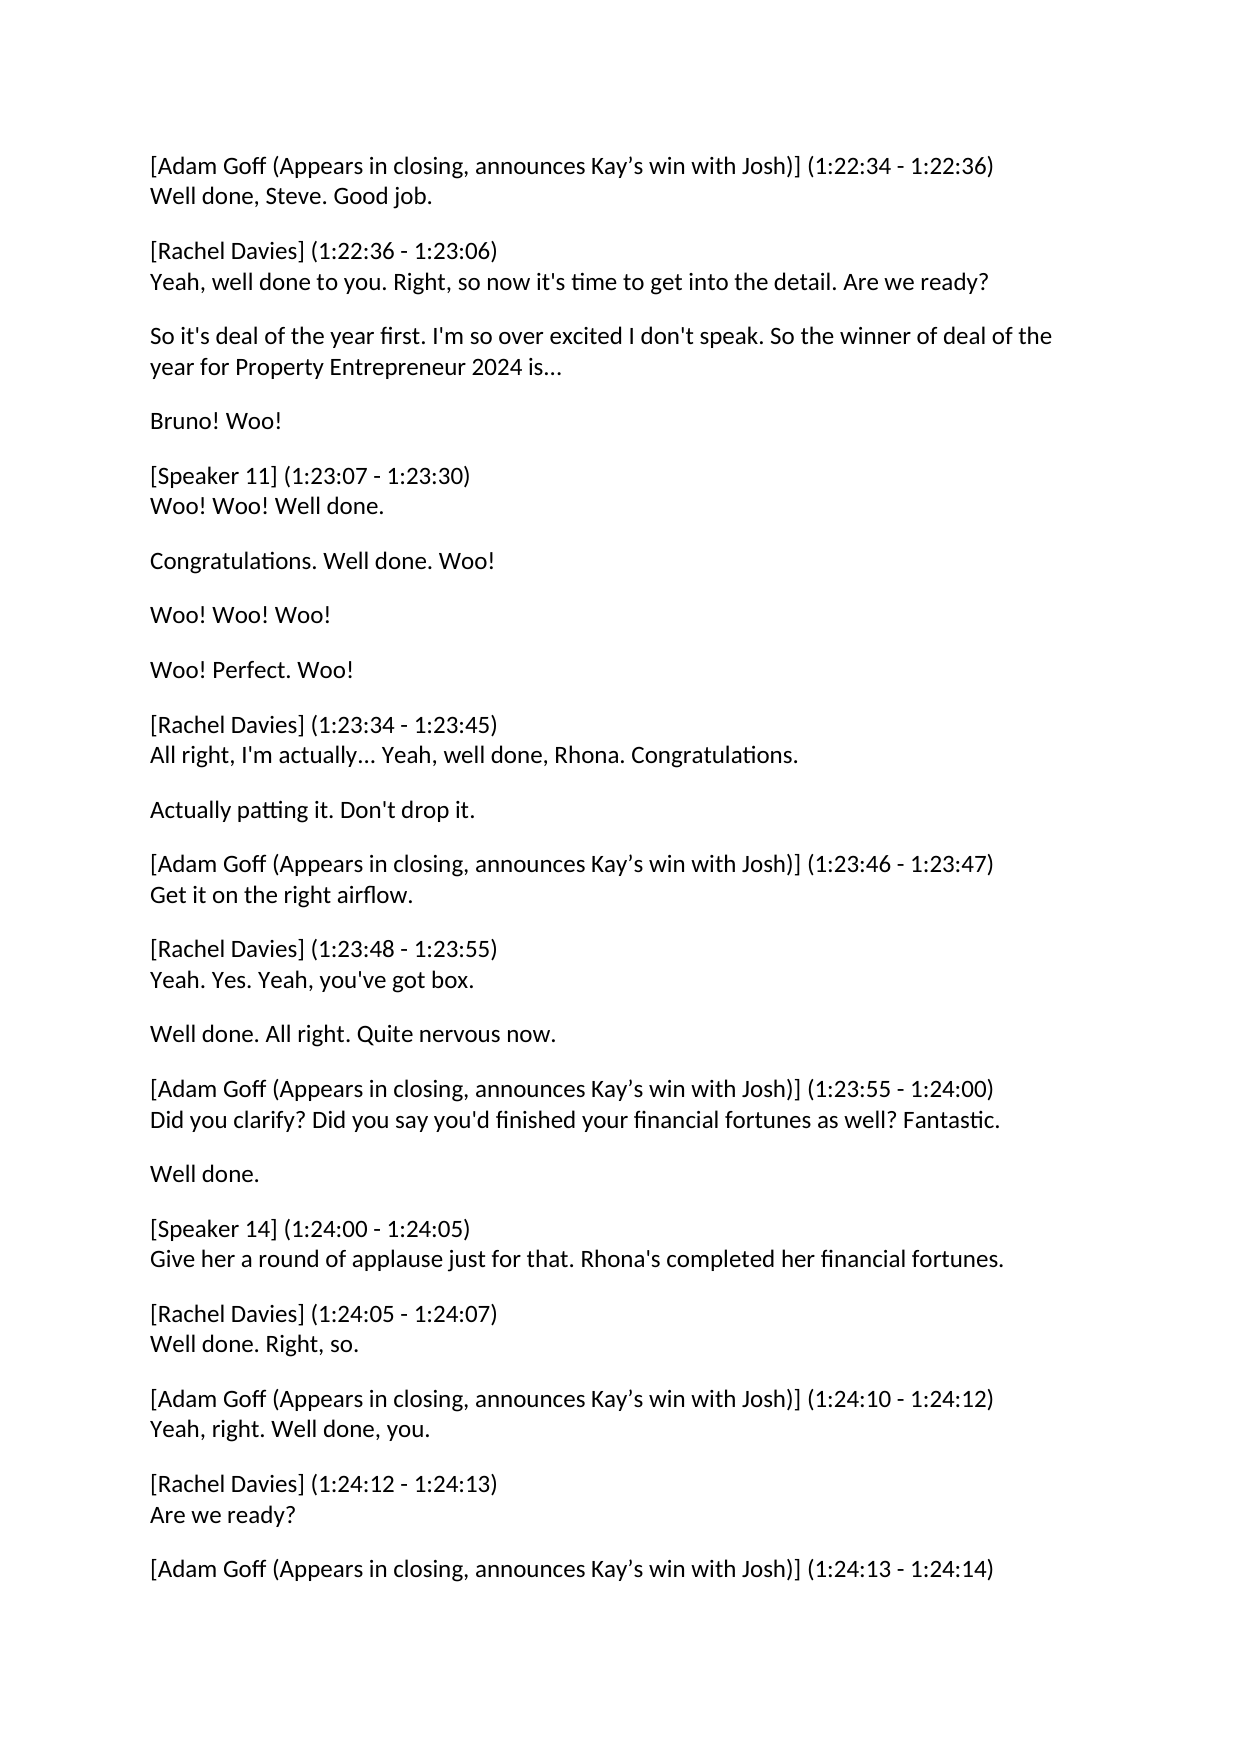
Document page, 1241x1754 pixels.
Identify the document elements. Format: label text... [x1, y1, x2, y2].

text [Speaker 14] (1:24:00 - 1:24:05) [150, 1213, 1090, 1243]
text [Rachel Davies] (1:23:34 - 1:23:45) [150, 709, 1090, 739]
text [Speaker 11] (1:23:07 - 1:23:30) [150, 460, 1090, 490]
text Congratulations. Well done. Woo! [150, 545, 1090, 576]
text [Rachel Davies] (1:24:05 - 1:24:07) [150, 1298, 1090, 1328]
text Yeah, right. Well done, you. [150, 1414, 1090, 1444]
text Well done. Right, so. [150, 1328, 1090, 1359]
text [Rachel Davies] (1:23:48 - 1:23:55) [150, 933, 1090, 964]
text Give her a round of applause just for that. Rhona's completed her financial fortunes. [150, 1243, 1090, 1274]
text [Rachel Davies] (1:22:36 - 1:23:06) [150, 235, 1090, 266]
text So it's deal of the year first. I'm so over excited I don't speak. So the winner of deal of the year for Property Entrepreneur 2024 is... [150, 320, 1090, 381]
text Woo! Perfect. Woo! [150, 654, 1090, 685]
text Get it on the right airflow. [150, 879, 1090, 909]
text [Adam Goff (Appears in closing, announces Kay’s win with Josh)] (1:23:55 - 1:24:00) [150, 1073, 1090, 1104]
text Did you clarify? Did you say you'd finished your financial fortunes as well? Fantastic. [150, 1104, 1090, 1134]
text Yeah. Yes. Yeah, you've got box. [150, 964, 1090, 994]
text Actually patting it. Don't drop it. [150, 794, 1090, 824]
text Woo! Woo! Well done. [150, 490, 1090, 521]
text [Rachel Davies] (1:24:12 - 1:24:13) [150, 1468, 1090, 1499]
text Well done. All right. Quite nervous now. [150, 1019, 1090, 1049]
text Well done, Steve. Good job. [150, 181, 1090, 211]
text [Adam Goff (Appears in closing, announces Kay’s win with Josh)] (1:23:46 - 1:23:47) [150, 848, 1090, 879]
text Bruno! Woo! [150, 405, 1090, 436]
text Yeah, well done to you. Right, so now it's time to get into the detail. Are we ready? [150, 266, 1090, 296]
text Well done. [150, 1158, 1090, 1189]
text All right, I'm actually... Yeah, well done, Rhona. Congratulations. [150, 739, 1090, 770]
text Woo! Woo! Woo! [150, 599, 1090, 630]
text [Adam Goff (Appears in closing, announces Kay’s win with Josh)] (1:24:13 - 1:24:14) [150, 1553, 1090, 1584]
text [Adam Goff (Appears in closing, announces Kay’s win with Josh)] (1:22:34 - 1:22:36) [150, 150, 1090, 181]
text Are we ready? [150, 1499, 1090, 1529]
text [Adam Goff (Appears in closing, announces Kay’s win with Josh)] (1:24:10 - 1:24:12) [150, 1383, 1090, 1414]
